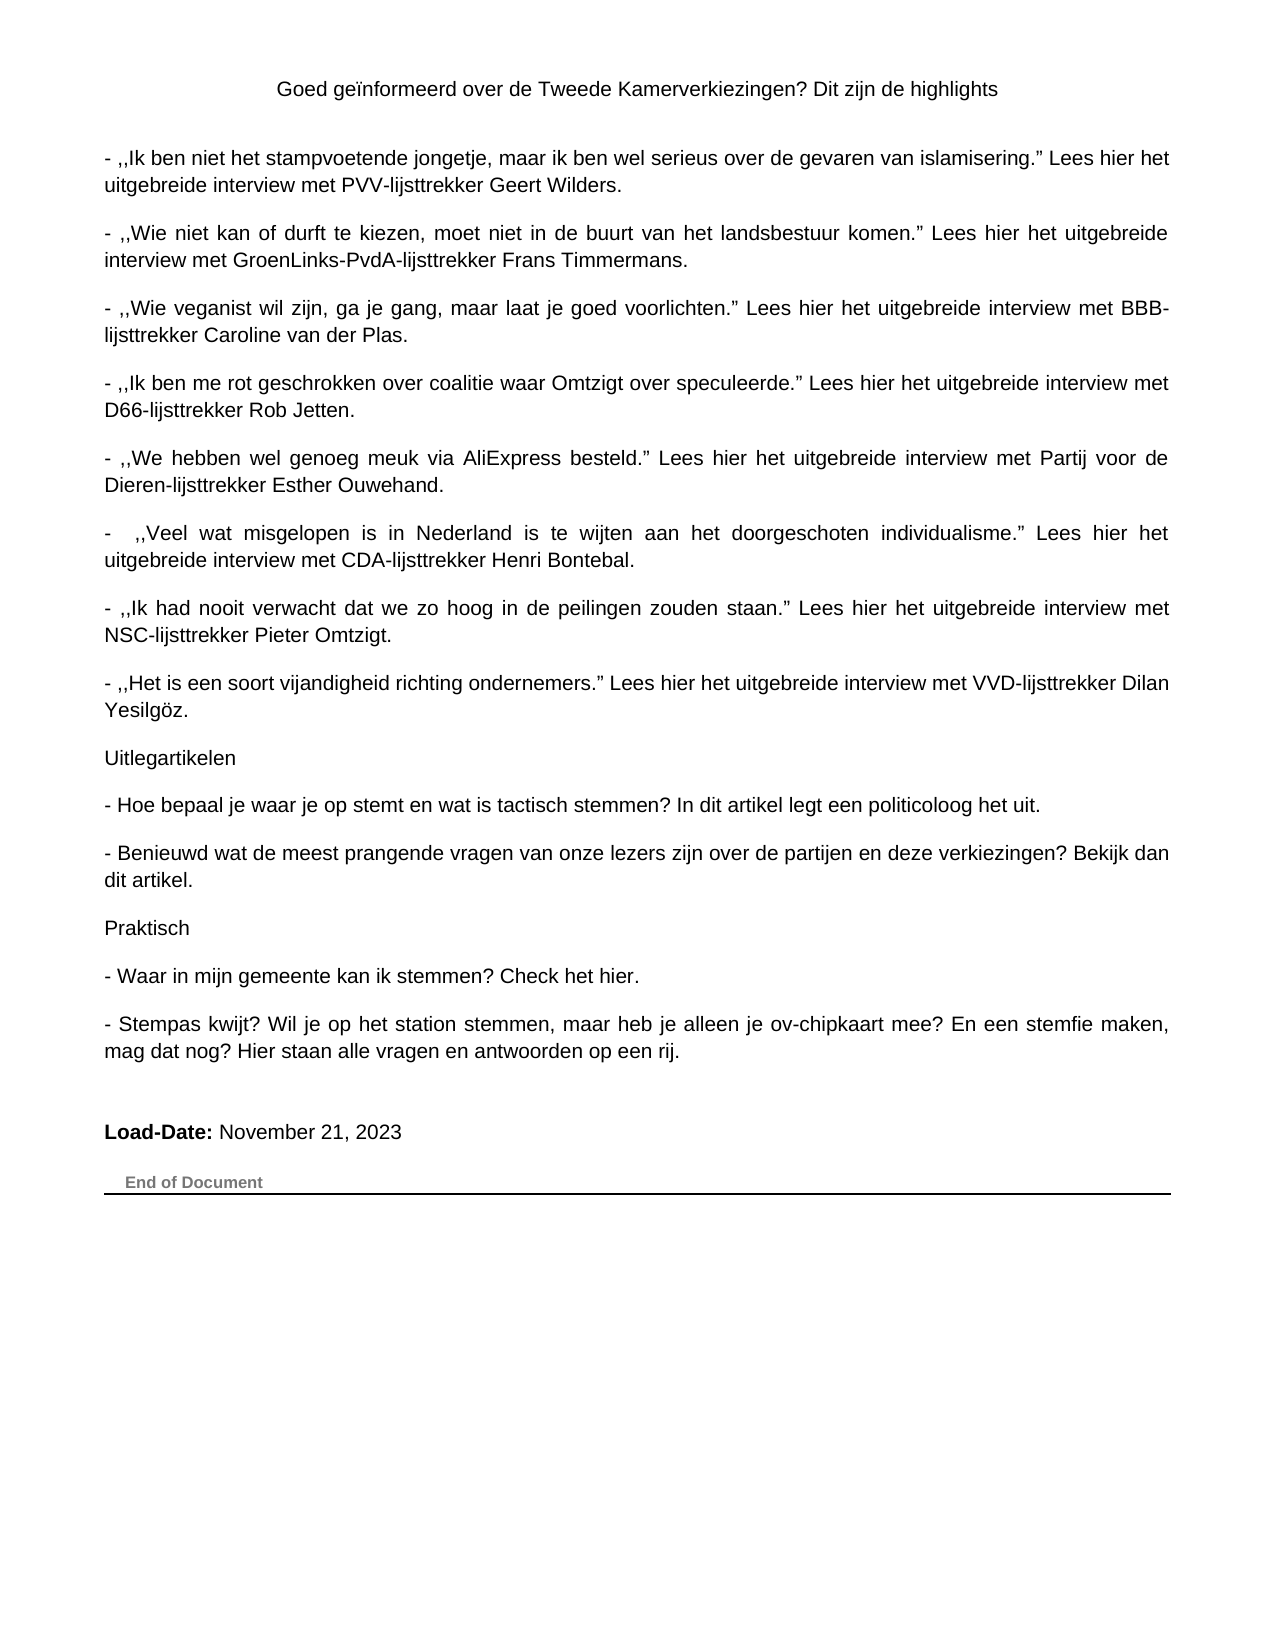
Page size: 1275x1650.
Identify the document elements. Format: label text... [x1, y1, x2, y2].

text - ,,Ik had nooit verwacht dat we zo hoog in de peilingen zouden staan.” Lees hier het uitgebreide interview met NSC-lijsttrekker Pieter Omtzigt. [104, 592, 1171, 646]
text Uitlegartikelen [104, 742, 1171, 769]
text Load-Date: November 21, 2023 [104, 1088, 1171, 1144]
text - ,,Ik ben me rot geschrokken over coalitie waar Omtzigt over speculeerde.” Lees hier het uitgebreide interview met D66-lijsttrekker Rob Jetten. [104, 367, 1171, 421]
text - Hoe bepaal je waar je op stemt en wat is tactisch stemmen? In dit artikel legt een politicoloog het uit. [104, 790, 1171, 817]
text End of Document [125, 1173, 1171, 1192]
text Praktisch [104, 913, 1171, 940]
text - ,,Wie niet kan of durft te kiezen, moet niet in de buurt van het landsbestuur komen.” Lees hier het uitgebreide interview met GroenLinks-PvdA-lijsttrekker Frans Timmermans. [104, 217, 1171, 271]
text - ,,We hebben wel genoeg meuk via AliExpress besteld.” Lees hier het uitgebreide interview met Partij voor de Dieren-lijsttrekker Esther Ouwehand. [104, 442, 1171, 496]
text - ,,Het is een soort vijandigheid richting ondernemers.” Lees hier het uitgebreide interview met VVD-lijsttrekker Dilan Yesilgöz. [104, 667, 1171, 721]
text - ,,Veel wat misgelopen is in Nederland is te wijten aan het doorgeschoten individualisme.” Lees hier het uitgebreide interview met CDA-lijsttrekker Henri Bontebal. [104, 517, 1171, 571]
text - ,,Ik ben niet het stampvoetende jongetje, maar ik ben wel serieus over de gevaren van islamisering.” Lees hier het uitgebreide interview met PVV-lijsttrekker Geert Wilders. [104, 142, 1171, 196]
text - Benieuwd wat de meest prangende vragen van onze lezers zijn over de partijen en deze verkiezingen? Bekijk dan dit artikel. [104, 838, 1171, 892]
text - Stempas kwijt? Wil je op het station stemmen, maar heb je alleen je ov-chipkaart mee? En een stemfie maken, mag dat nog? Hier staan alle vragen en antwoorden op een rij. [104, 1009, 1171, 1063]
text - ,,Wie veganist wil zijn, ga je gang, maar laat je goed voorlichten.” Lees hier het uitgebreide interview met BBB-lijsttrekker Caroline van der Plas. [104, 292, 1171, 346]
text - Waar in mijn gemeente kan ik stemmen? Check het hier. [104, 961, 1171, 988]
